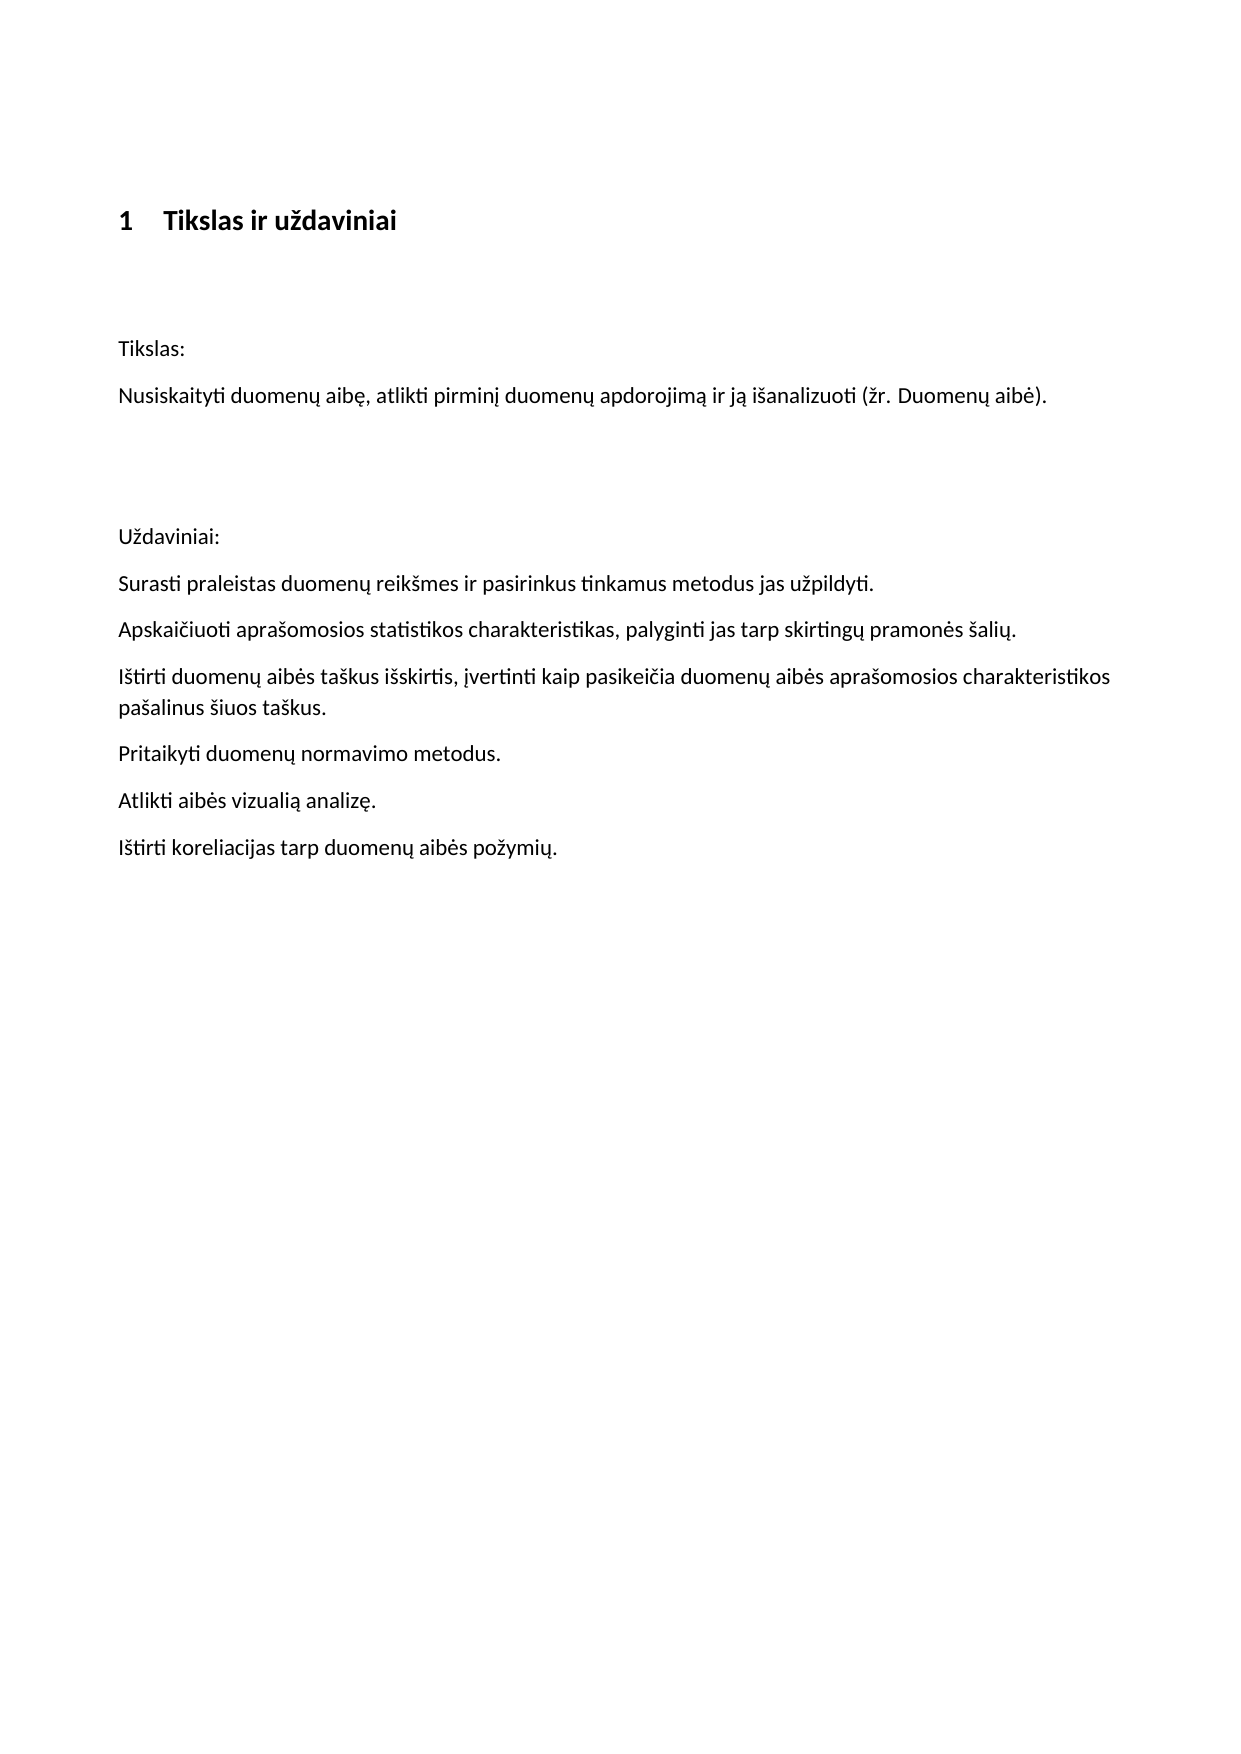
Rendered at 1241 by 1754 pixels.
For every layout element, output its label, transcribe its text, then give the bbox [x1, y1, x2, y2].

subtitle Tikslas ir uždaviniai [118, 202, 1181, 238]
text Uždaviniai: [118, 522, 1181, 550]
text Surasti praleistas duomenų reikšmes ir pasirinkus tinkamus metodus jas užpildyti. [118, 569, 1181, 597]
text Apskaičiuoti aprašomosios statistikos charakteristikas, palyginti jas tarp skirtingų pramonės šalių. [118, 616, 1181, 644]
text Tikslas: [118, 334, 1181, 362]
text Pritaikyti duomenų normavimo metodus. [118, 739, 1181, 768]
text Atlikti aibės vizualią analizę. [118, 786, 1181, 814]
text Nusiskaityti duomenų aibę, atlikti pirminį duomenų apdorojimą ir ją išanalizuoti (žr. Duomenų aibė). [118, 381, 1181, 409]
text Ištirti duomenų aibės taškus išskirtis, įvertinti kaip pasikeičia duomenų aibės aprašomosios charakteristikos pašalinus šiuos taškus. [118, 662, 1181, 721]
text Ištirti koreliacijas tarp duomenų aibės požymių. [118, 833, 1181, 861]
